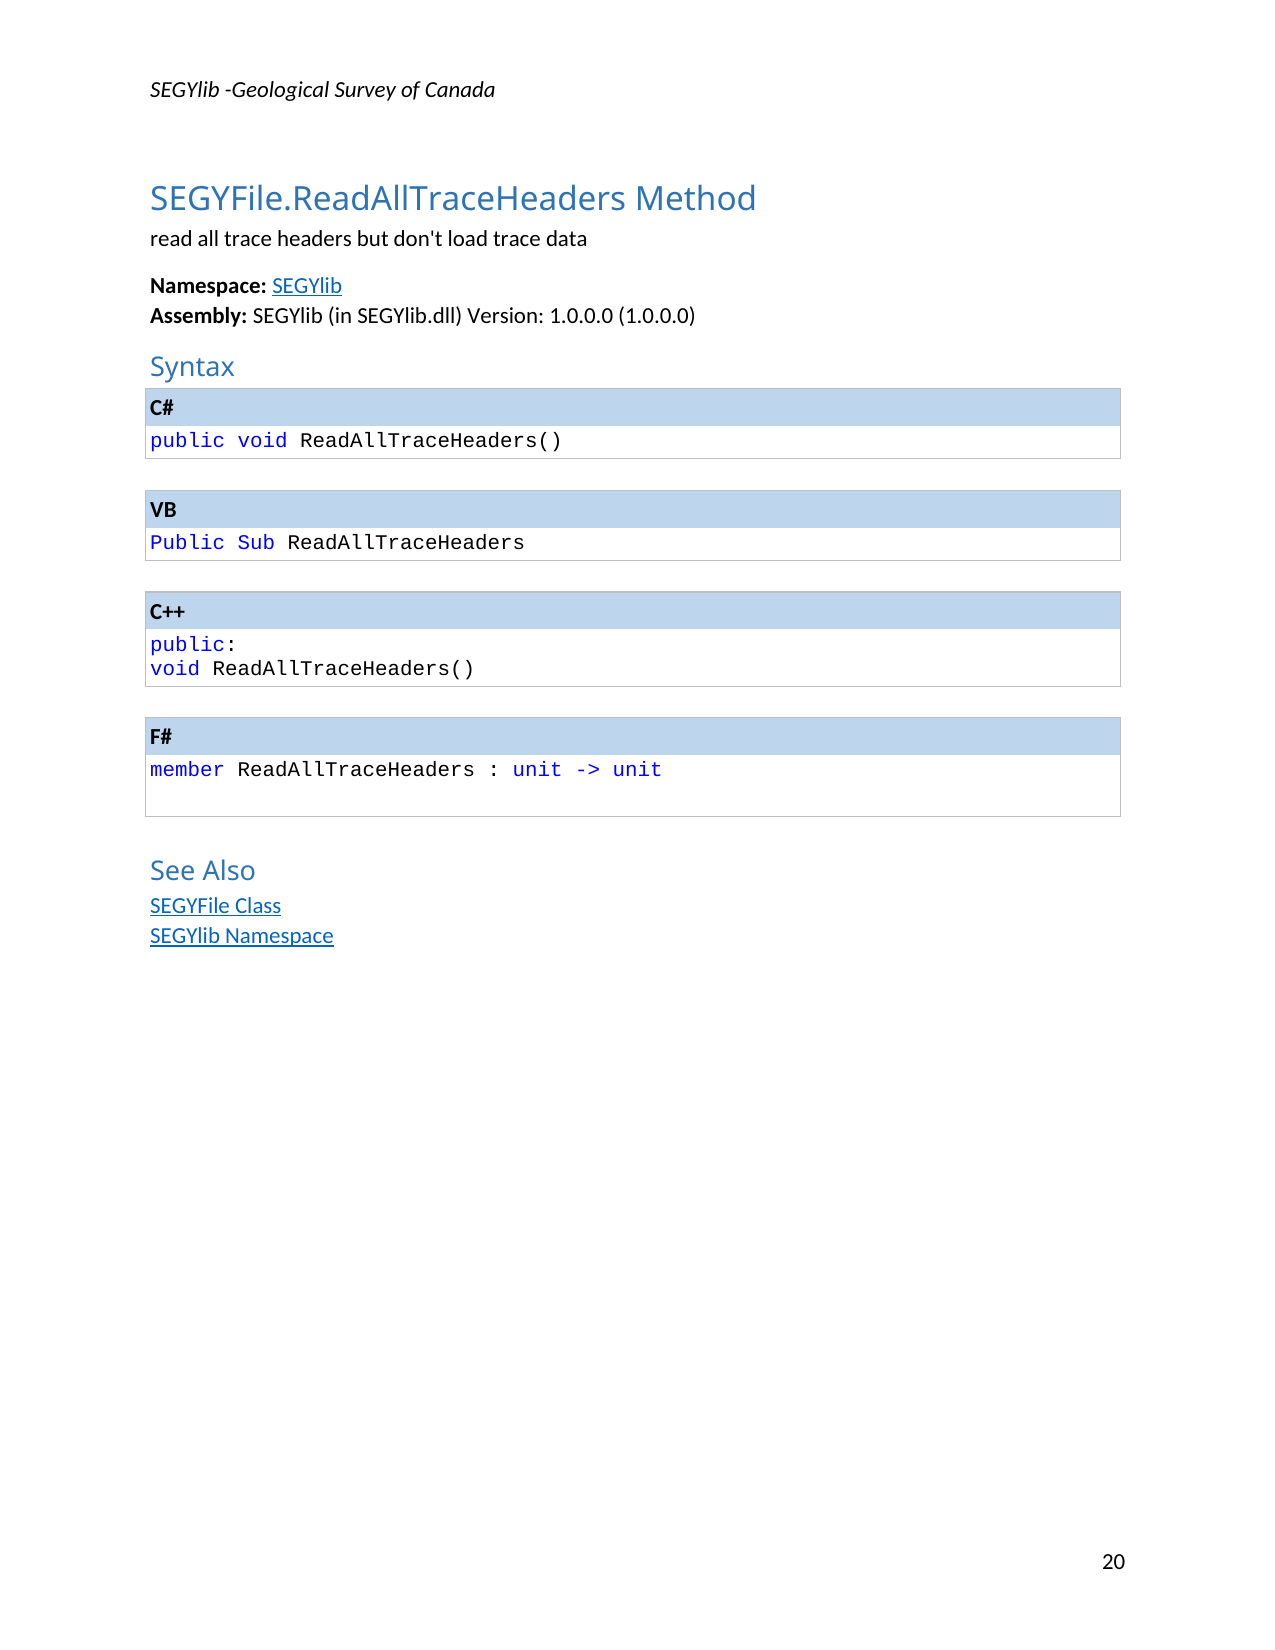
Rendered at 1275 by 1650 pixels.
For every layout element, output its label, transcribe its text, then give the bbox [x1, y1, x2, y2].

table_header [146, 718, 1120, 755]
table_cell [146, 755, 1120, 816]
subtitle Syntax [150, 348, 1125, 385]
text SEGYlib Namespace [150, 921, 1125, 949]
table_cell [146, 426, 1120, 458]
text read all trace headers but don't load trace data [150, 224, 1125, 252]
text Namespace: SEGYlib Assembly: SEGYlib (in SEGYlib.dll) Version: 1.0.0.0 (1.0.0.0) [150, 271, 1125, 329]
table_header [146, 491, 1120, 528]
subtitle SEGYFile.ReadAllTraceHeaders Method [150, 175, 1125, 220]
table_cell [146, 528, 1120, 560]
text SEGYFile Class [150, 891, 1125, 919]
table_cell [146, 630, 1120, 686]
subtitle See Also [150, 851, 1125, 888]
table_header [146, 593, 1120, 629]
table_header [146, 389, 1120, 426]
